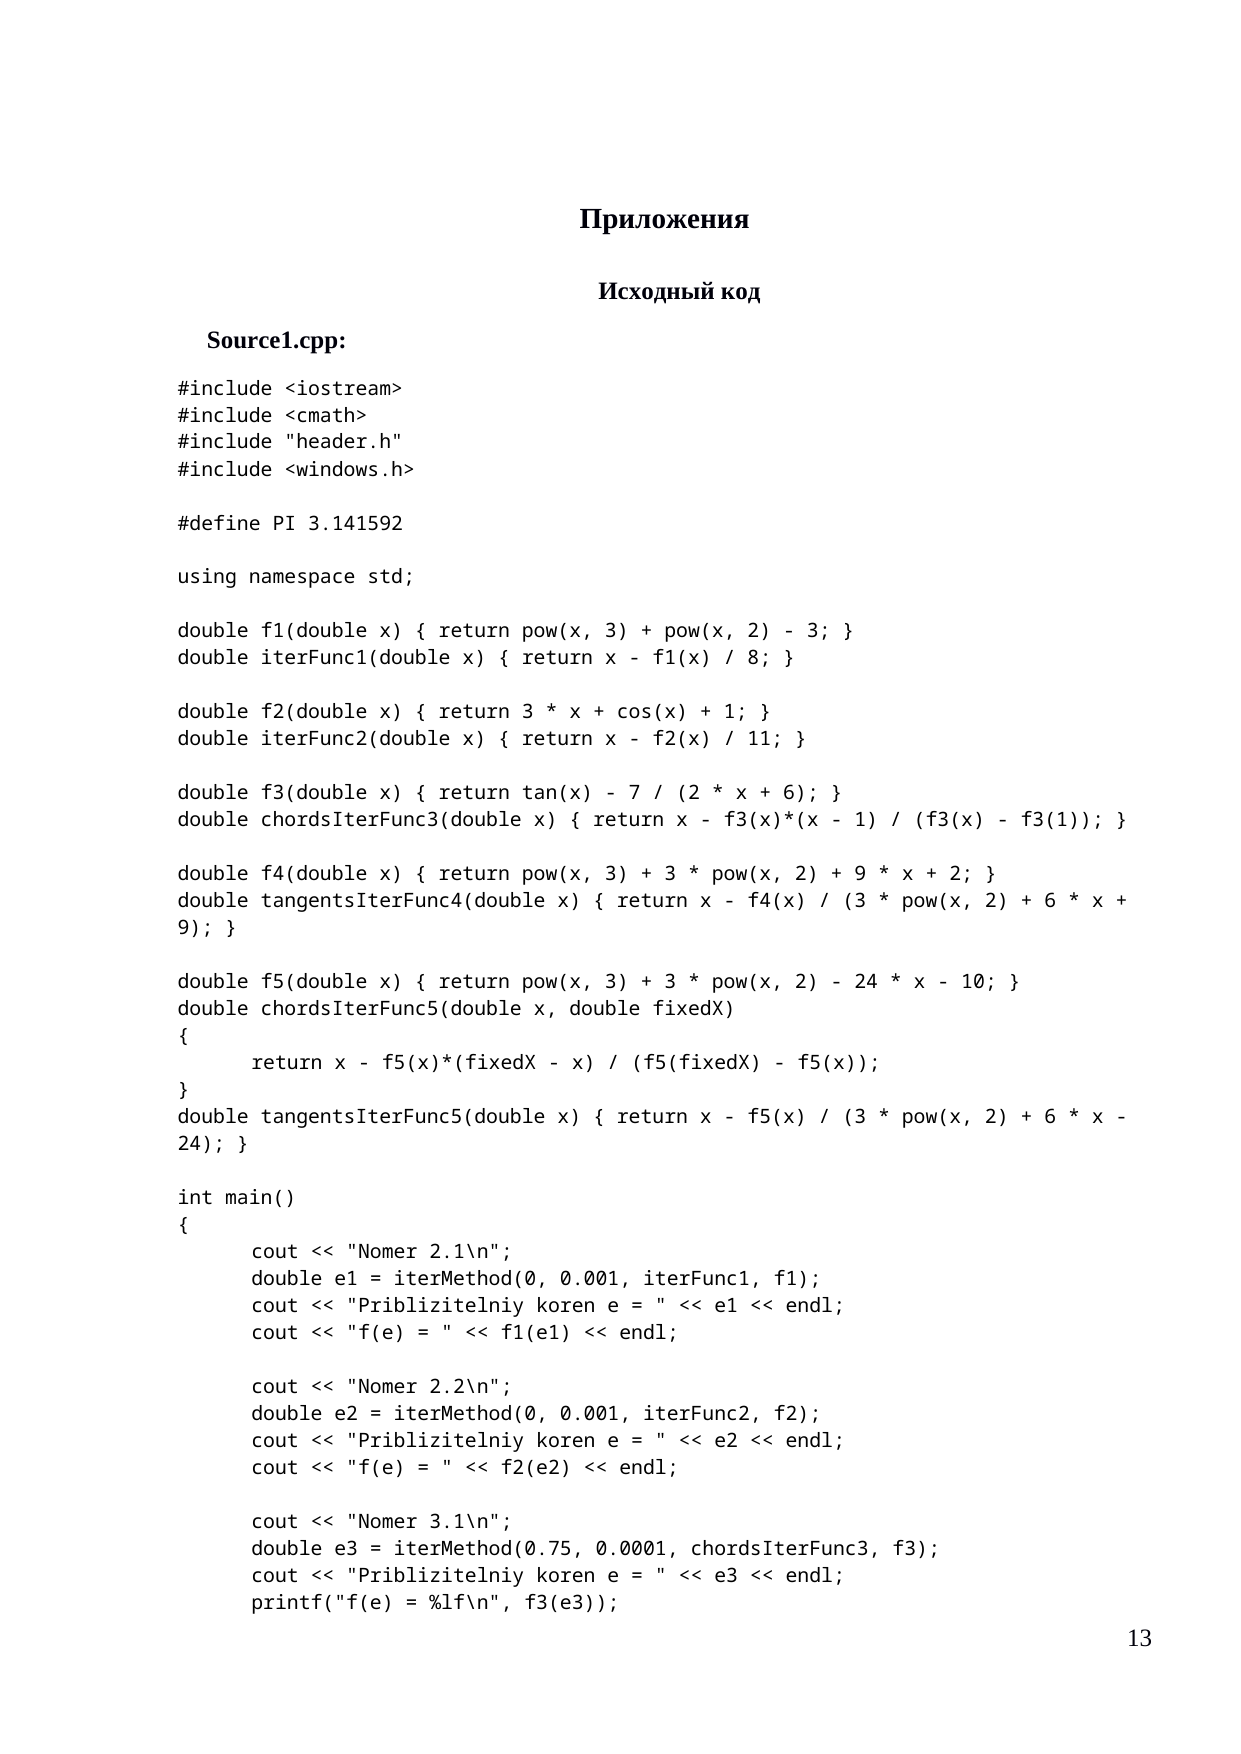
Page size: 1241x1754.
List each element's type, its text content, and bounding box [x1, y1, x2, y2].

text double e2 = iterMethod(0, 0.001, iterFunc2, f2); [177, 1399, 1152, 1426]
text double chordsIterFunc5(double x, double fixedX) [177, 994, 1152, 1021]
text } [177, 1075, 1152, 1102]
text cout << "f(e) = " << f1(e1) << endl; [177, 1318, 1152, 1345]
text double f4(double x) { return pow(x, 3) + 3 * pow(x, 2) + 9 * x + 2; } [177, 859, 1152, 886]
text cout << "f(e) = " << f2(e2) << endl; [177, 1453, 1152, 1480]
text cout << "Priblizitelniy koren e = " << e1 << endl; [177, 1291, 1152, 1318]
text return x - f5(x)*(fixedX - x) / (f5(fixedX) - f5(x)); [177, 1048, 1152, 1075]
text double f1(double x) { return pow(x, 3) + pow(x, 2) - 3; } [177, 617, 1152, 644]
text #include <cmath> [177, 401, 1152, 428]
text #include "header.h" [177, 428, 1152, 455]
text Source1.cpp: [177, 325, 1152, 353]
text printf("f(e) = %lf\n", f3(e3)); [177, 1588, 1152, 1615]
text double e3 = iterMethod(0.75, 0.0001, chordsIterFunc3, f3); [177, 1534, 1152, 1561]
text double tangentsIterFunc4(double x) { return x - f4(x) / (3 * pow(x, 2) + 6 * x + 9); } [177, 886, 1152, 940]
text double iterFunc2(double x) { return x - f2(x) / 11; } [177, 724, 1152, 752]
text { [177, 1210, 1152, 1237]
text int main() [177, 1183, 1152, 1210]
text cout << "Nomer 3.1\n"; [177, 1507, 1152, 1534]
text double chordsIterFunc3(double x) { return x - f3(x)*(x - 1) / (f3(x) - f3(1)); } [177, 806, 1152, 832]
text double f5(double x) { return pow(x, 3) + 3 * pow(x, 2) - 24 * x - 10; } [177, 967, 1152, 994]
text cout << "Nomer 2.2\n"; [177, 1372, 1152, 1399]
text #define PI 3.141592 [177, 509, 1152, 536]
text #include <windows.h> [177, 455, 1152, 482]
text Исходный код [177, 276, 1152, 304]
text double e1 = iterMethod(0, 0.001, iterFunc1, f1); [177, 1264, 1152, 1291]
text #include <iostream> [177, 374, 1152, 401]
subtitle Приложения [177, 201, 1152, 234]
text double iterFunc1(double x) { return x - f1(x) / 8; } [177, 644, 1152, 671]
text cout << "Nomer 2.1\n"; [177, 1237, 1152, 1264]
text double f2(double x) { return 3 * x + cos(x) + 1; } [177, 698, 1152, 724]
text double f3(double x) { return tan(x) - 7 / (2 * x + 6); } [177, 778, 1152, 806]
text cout << "Priblizitelniy koren e = " << e2 << endl; [177, 1426, 1152, 1453]
text using namespace std; [177, 563, 1152, 590]
text double tangentsIterFunc5(double x) { return x - f5(x) / (3 * pow(x, 2) + 6 * x - 24); } [177, 1102, 1152, 1156]
text { [177, 1021, 1152, 1048]
text cout << "Priblizitelniy koren e = " << e3 << endl; [177, 1561, 1152, 1588]
